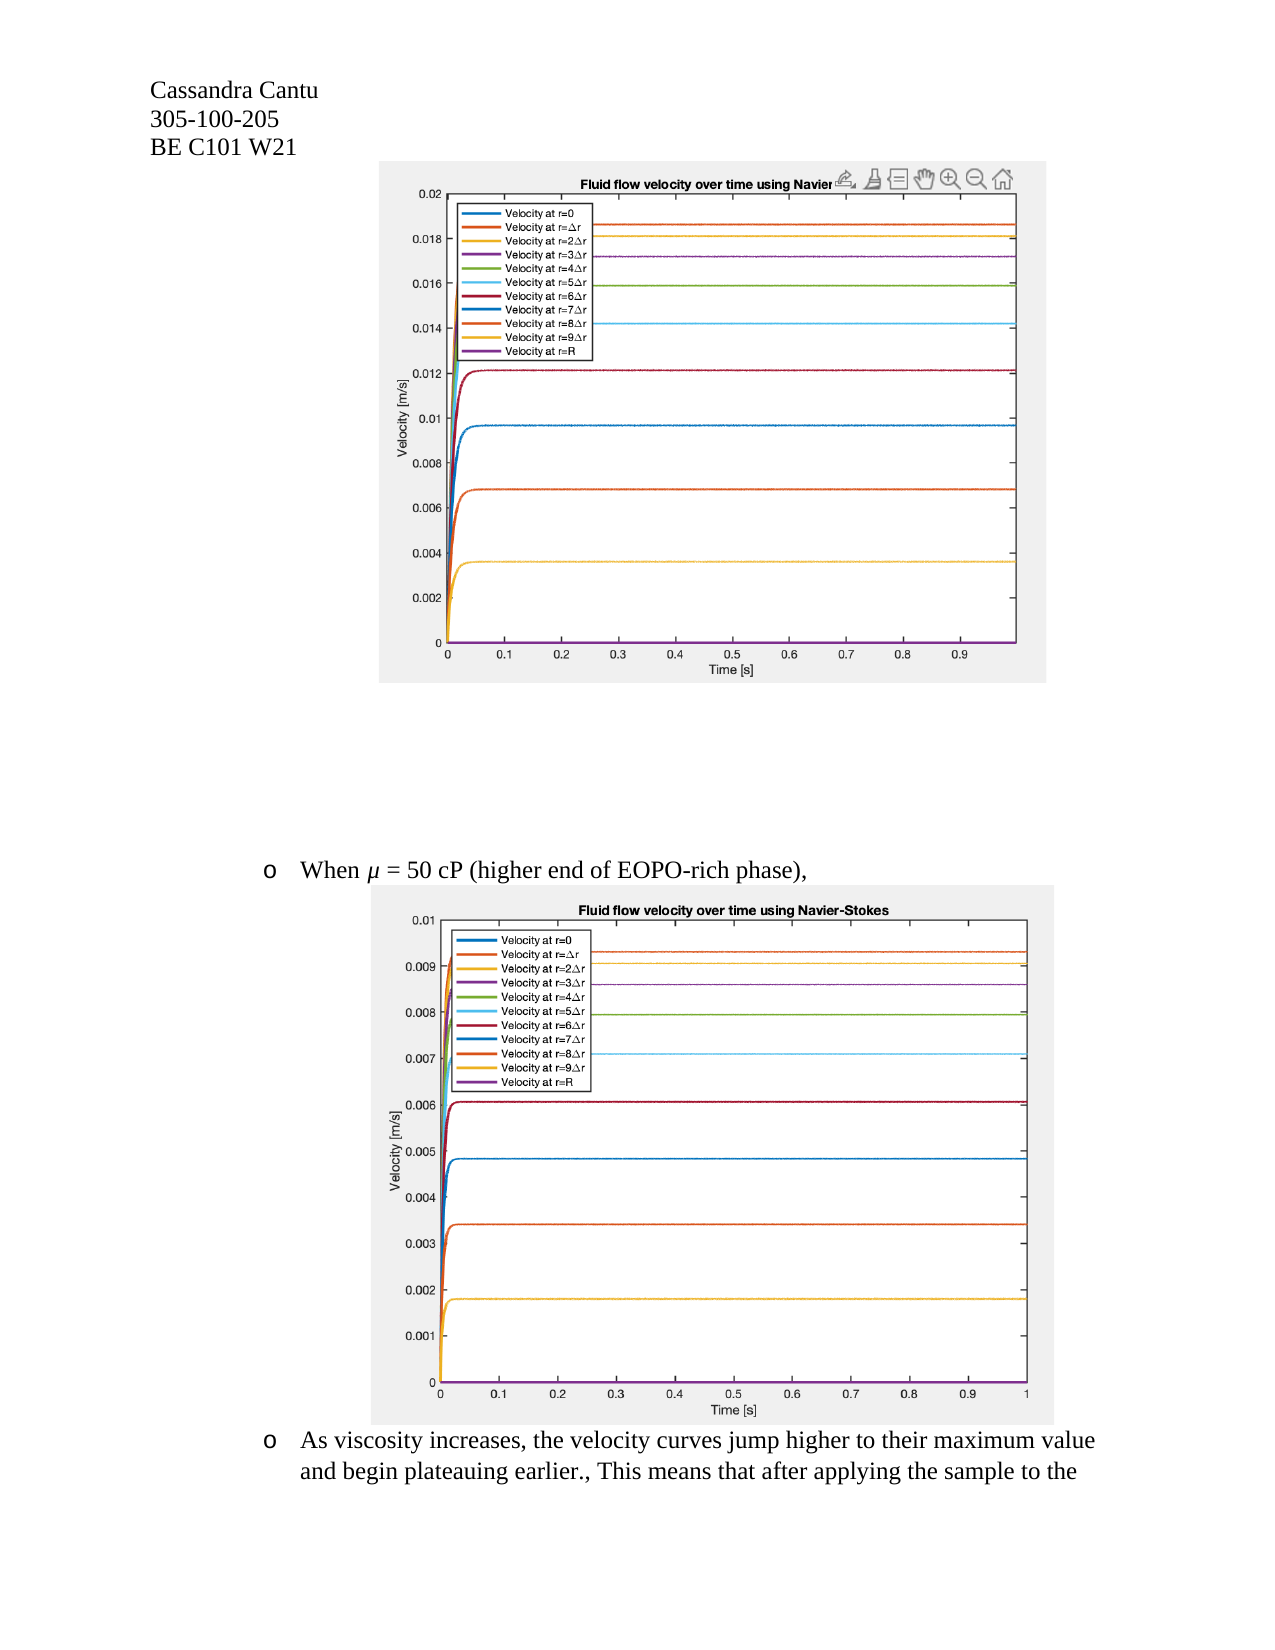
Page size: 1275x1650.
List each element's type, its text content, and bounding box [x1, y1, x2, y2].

picture [378, 161, 1047, 683]
picture [370, 885, 1055, 1425]
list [262, 1425, 1125, 1484]
list When = 50 cP (higher end of EOPO-rich phase), [262, 855, 1125, 886]
